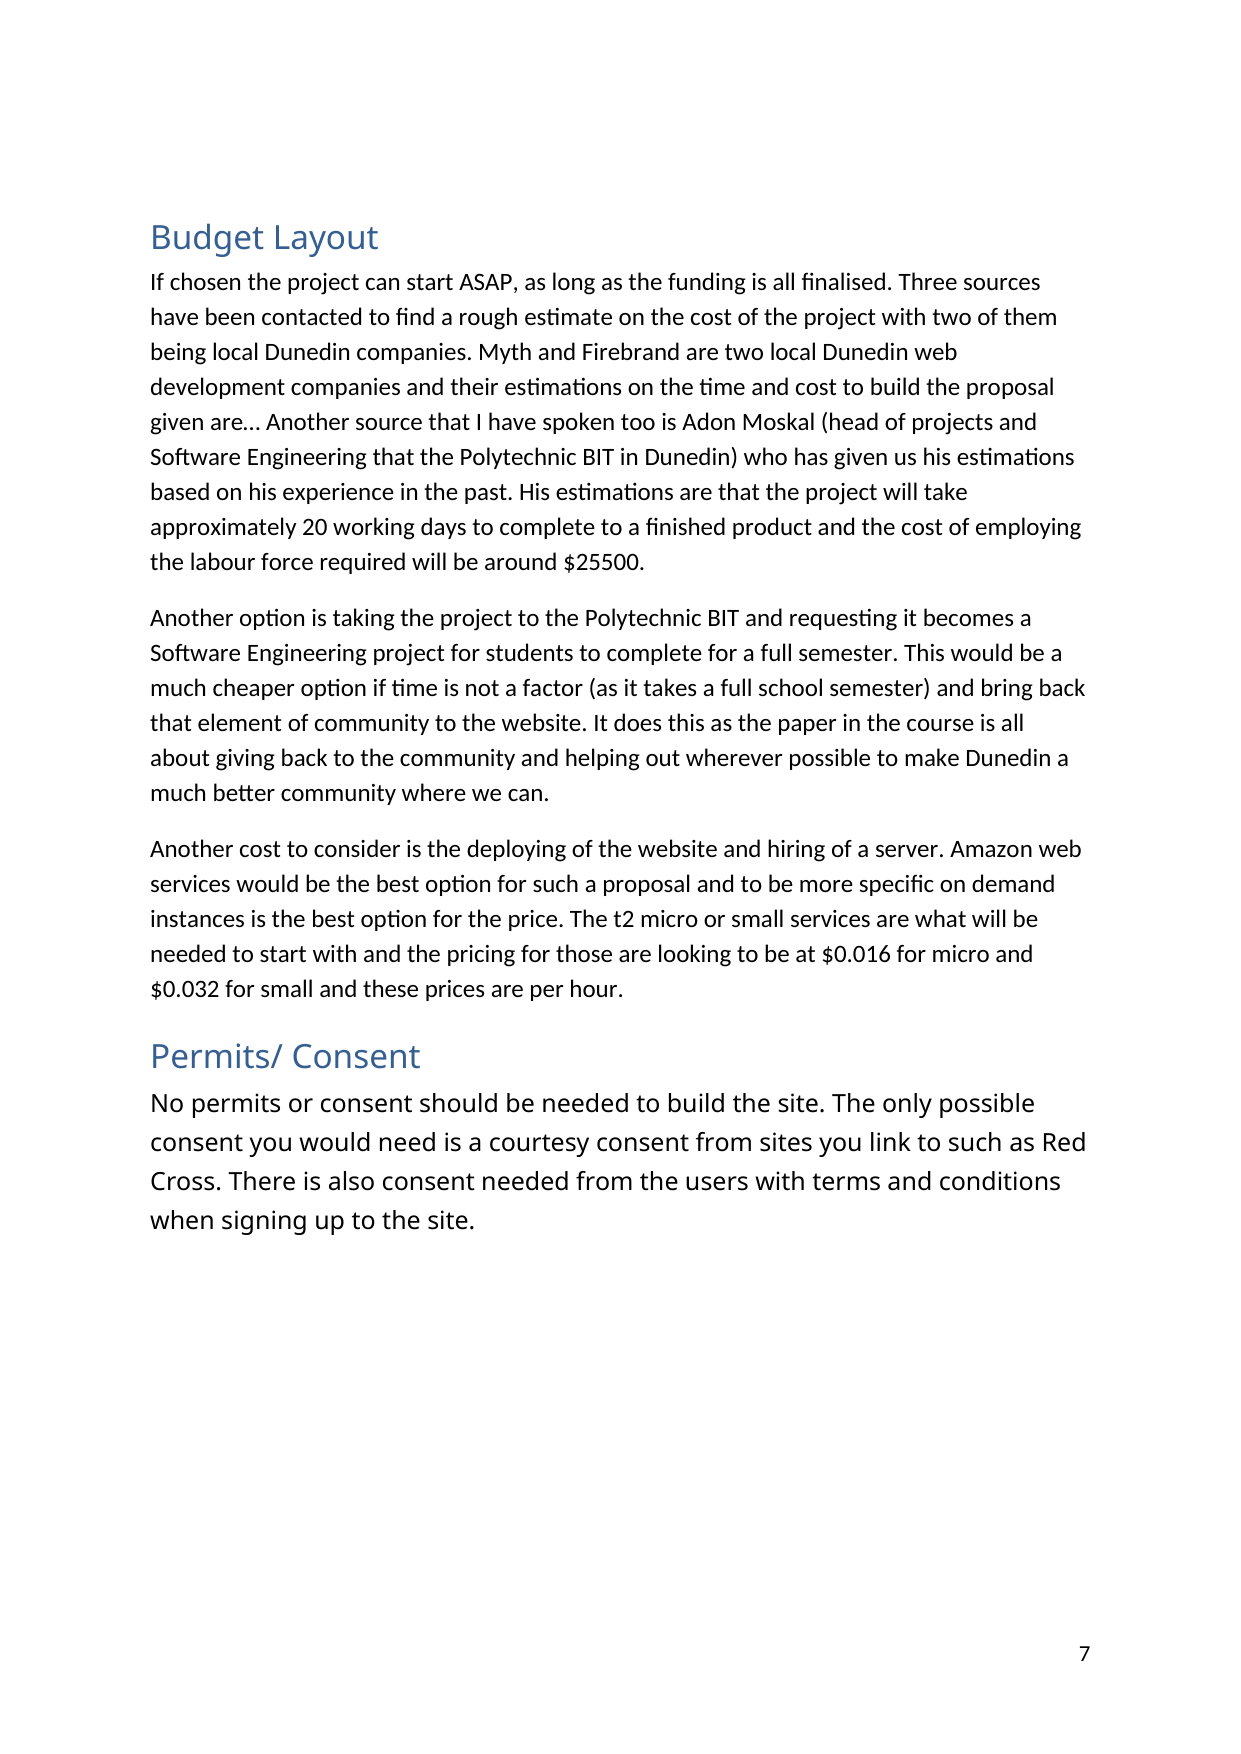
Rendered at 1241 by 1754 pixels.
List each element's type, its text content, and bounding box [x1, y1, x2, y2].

subtitle Permits/ Consent [150, 1033, 1090, 1078]
text If chosen the project can start ASAP, as long as the funding is all finalised. Three sources have been contacted to find a rough estimate on the cost of the project with two of them being local Dunedin companies. Myth and Firebrand are two local Dunedin web development companies and their estimations on the time and cost to build the proposal given are… Another source that I have spoken too is Adon Moskal (head of projects and Software Engineering that the Polytechnic BIT in Dunedin) who has given us his estimations based on his experience in the past. His estimations are that the project will take approximately 20 working days to complete to a finished product and the cost of employing the labour force required will be around $25500. [150, 266, 1090, 577]
subtitle Budget Layout [150, 214, 1090, 259]
text Another cost to consider is the deploying of the website and hiring of a server. Amazon web services would be the best option for such a proposal and to be more specific on demand instances is the best option for the price. The t2 micro or small services are what will be needed to start with and the pricing for those are looking to be at $0.016 for micro and $0.032 for small and these prices are per hour. [150, 833, 1090, 1003]
text Another option is taking the project to the Polytechnic BIT and requesting it becomes a Software Engineering project for students to complete for a full semester. This would be a much cheaper option if time is not a factor (as it takes a full school semester) and bring back that element of community to the website. It does this as the paper in the course is all about giving back to the community and helping out wherever possible to make Dunedin a much better community where we can. [150, 602, 1090, 808]
text No permits or consent should be needed to build the site. The only possible consent you would need is a courtesy consent from sites you link to such as Red Cross. There is also consent needed from the users with terms and conditions when signing up to the site. [150, 1085, 1090, 1237]
